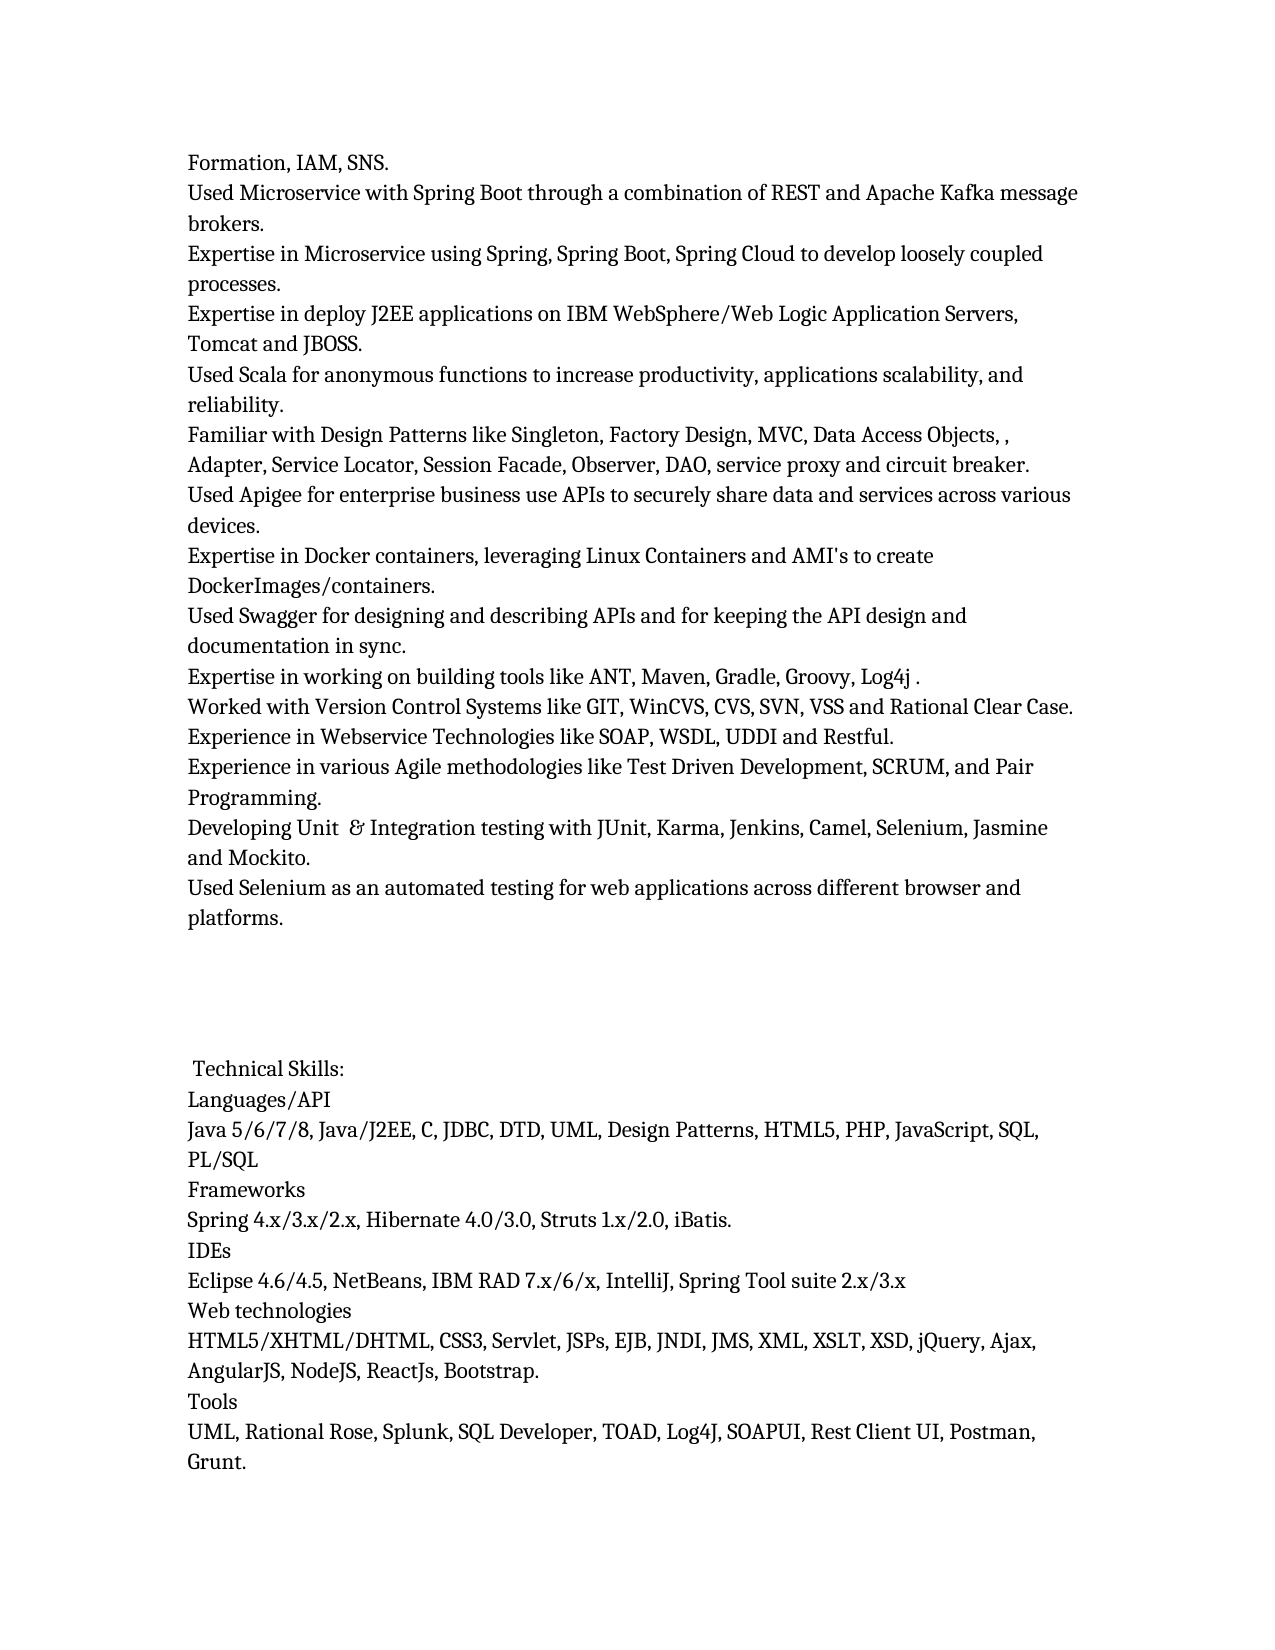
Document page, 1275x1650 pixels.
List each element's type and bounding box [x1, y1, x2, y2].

text [187, 150, 1087, 1475]
